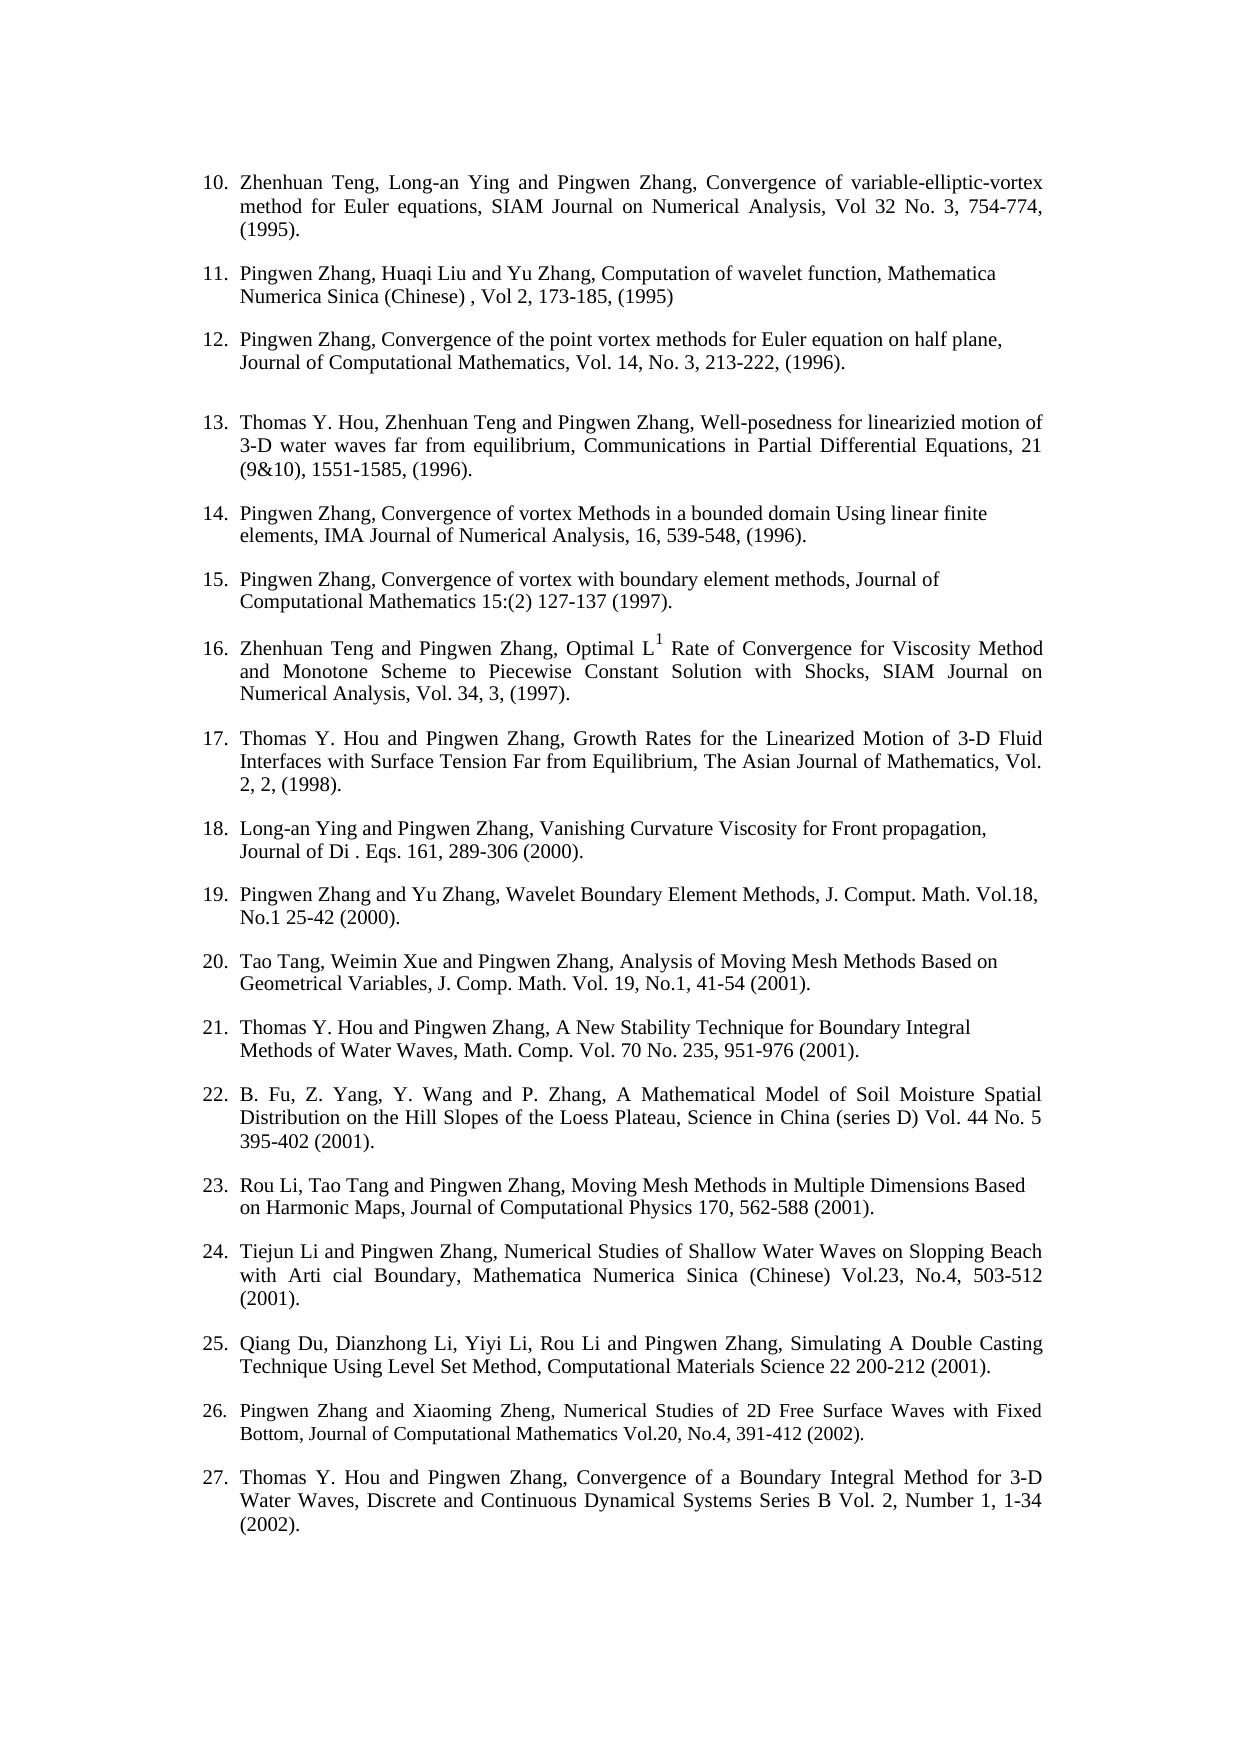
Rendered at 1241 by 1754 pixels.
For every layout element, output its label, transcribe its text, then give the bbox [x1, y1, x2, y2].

list Pingwen Zhang, Convergence of vortex with boundary element methods, Journal of Computational Mathematics 15:(2) 127-137 (1997). [202, 568, 1044, 613]
list Pingwen Zhang, Huaqi Liu and Yu Zhang, Computation of wavelet function, Mathematica Numerica Sinica (Chinese) , Vol 2, 173-185, (1995) [202, 262, 1044, 308]
list Pingwen Zhang, Convergence of vortex Methods in a bounded domain Using linear finite elements, IMA Journal of Numerical Analysis, 16, 539-548, (1996). [202, 502, 1044, 547]
list Pingwen Zhang, Convergence of the point vortex methods for Euler equation on half plane, Journal of Computational Mathematics, Vol. 14, No. 3, 213-222, (1996). [202, 329, 1044, 374]
list Tiejun Li and Pingwen Zhang, Numerical Studies of Shallow Water Waves on Slopping Beach with Arti cial Boundary, Mathematica Numerica Sinica (Chinese) Vol.23, No.4, 503-512 (2001). [202, 1240, 1044, 1310]
list Thomas Y. Hou and Pingwen Zhang, Growth Rates for the Linearized Motion of 3-D Fluid Interfaces with Surface Tension Far from Equilibrium, The Asian Journal of Mathematics, Vol. 2, 2, (1998). [202, 726, 1044, 796]
list Zhenhuan Teng, Long-an Ying and Pingwen Zhang, Convergence of variable-elliptic-vortex method for Euler equations, SIAM Journal on Numerical Analysis, Vol 32 No. 3, 754-774, (1995). [202, 171, 1044, 241]
list B. Fu, Z. Yang, Y. Wang and P. Zhang, A Mathematical Model of Soil Moisture Spatial Distribution on the Hill Slopes of the Loess Plateau, Science in China (series D) Vol. 44 No. 5 395-402 (2001). [202, 1083, 1044, 1153]
list Rou Li, Tao Tang and Pingwen Zhang, Moving Mesh Methods in Multiple Dimensions Based on Harmonic Maps, Journal of Computational Physics 170, 562-588 (2001). [202, 1174, 1044, 1219]
list Pingwen Zhang and Xiaoming Zheng, Numerical Studies of 2D Free Surface Waves with Fixed Bottom, Journal of Computational Mathematics Vol.20, No.4, 391-412 (2002). [202, 1399, 1044, 1444]
list Qiang Du, Dianzhong Li, Yiyi Li, Rou Li and Pingwen Zhang, Simulating A Double Casting Technique Using Level Set Method, Computational Materials Science 22 200-212 (2001). [202, 1332, 1044, 1378]
list Zhenhuan Teng and Pingwen Zhang, Optimal L1 Rate of Convergence for Viscosity Method and Monotone Scheme to Piecewise Constant Solution with Shocks, SIAM Journal on Numerical Analysis, Vol. 34, 3, (1997). [202, 632, 1044, 705]
list Tao Tang, Weimin Xue and Pingwen Zhang, Analysis of Moving Mesh Methods Based on Geometrical Variables, J. Comp. Math. Vol. 19, No.1, 41-54 (2001). [202, 950, 1044, 995]
list Thomas Y. Hou and Pingwen Zhang, Convergence of a Boundary Integral Method for 3-D Water Waves, Discrete and Continuous Dynamical Systems Series B Vol. 2, Number 1, 1-34 (2002). [202, 1466, 1044, 1536]
list Pingwen Zhang and Yu Zhang, Wavelet Boundary Element Methods, J. Comput. Math. Vol.18, No.1 25-42 (2000). [202, 884, 1044, 929]
list Thomas Y. Hou, Zhenhuan Teng and Pingwen Zhang, Well-posedness for linearizied motion of 3-D water waves far from equilibrium, Communications in Partial Differential Equations, 21 (9&10), 1551-1585, (1996). [202, 411, 1044, 481]
list Long-an Ying and Pingwen Zhang, Vanishing Curvature Viscosity for Front propagation, Journal of Di . Eqs. 161, 289-306 (2000). [202, 818, 1044, 863]
list Thomas Y. Hou and Pingwen Zhang, A New Stability Technique for Boundary Integral Methods of Water Waves, Math. Comp. Vol. 70 No. 235, 951-976 (2001). [202, 1016, 1044, 1062]
